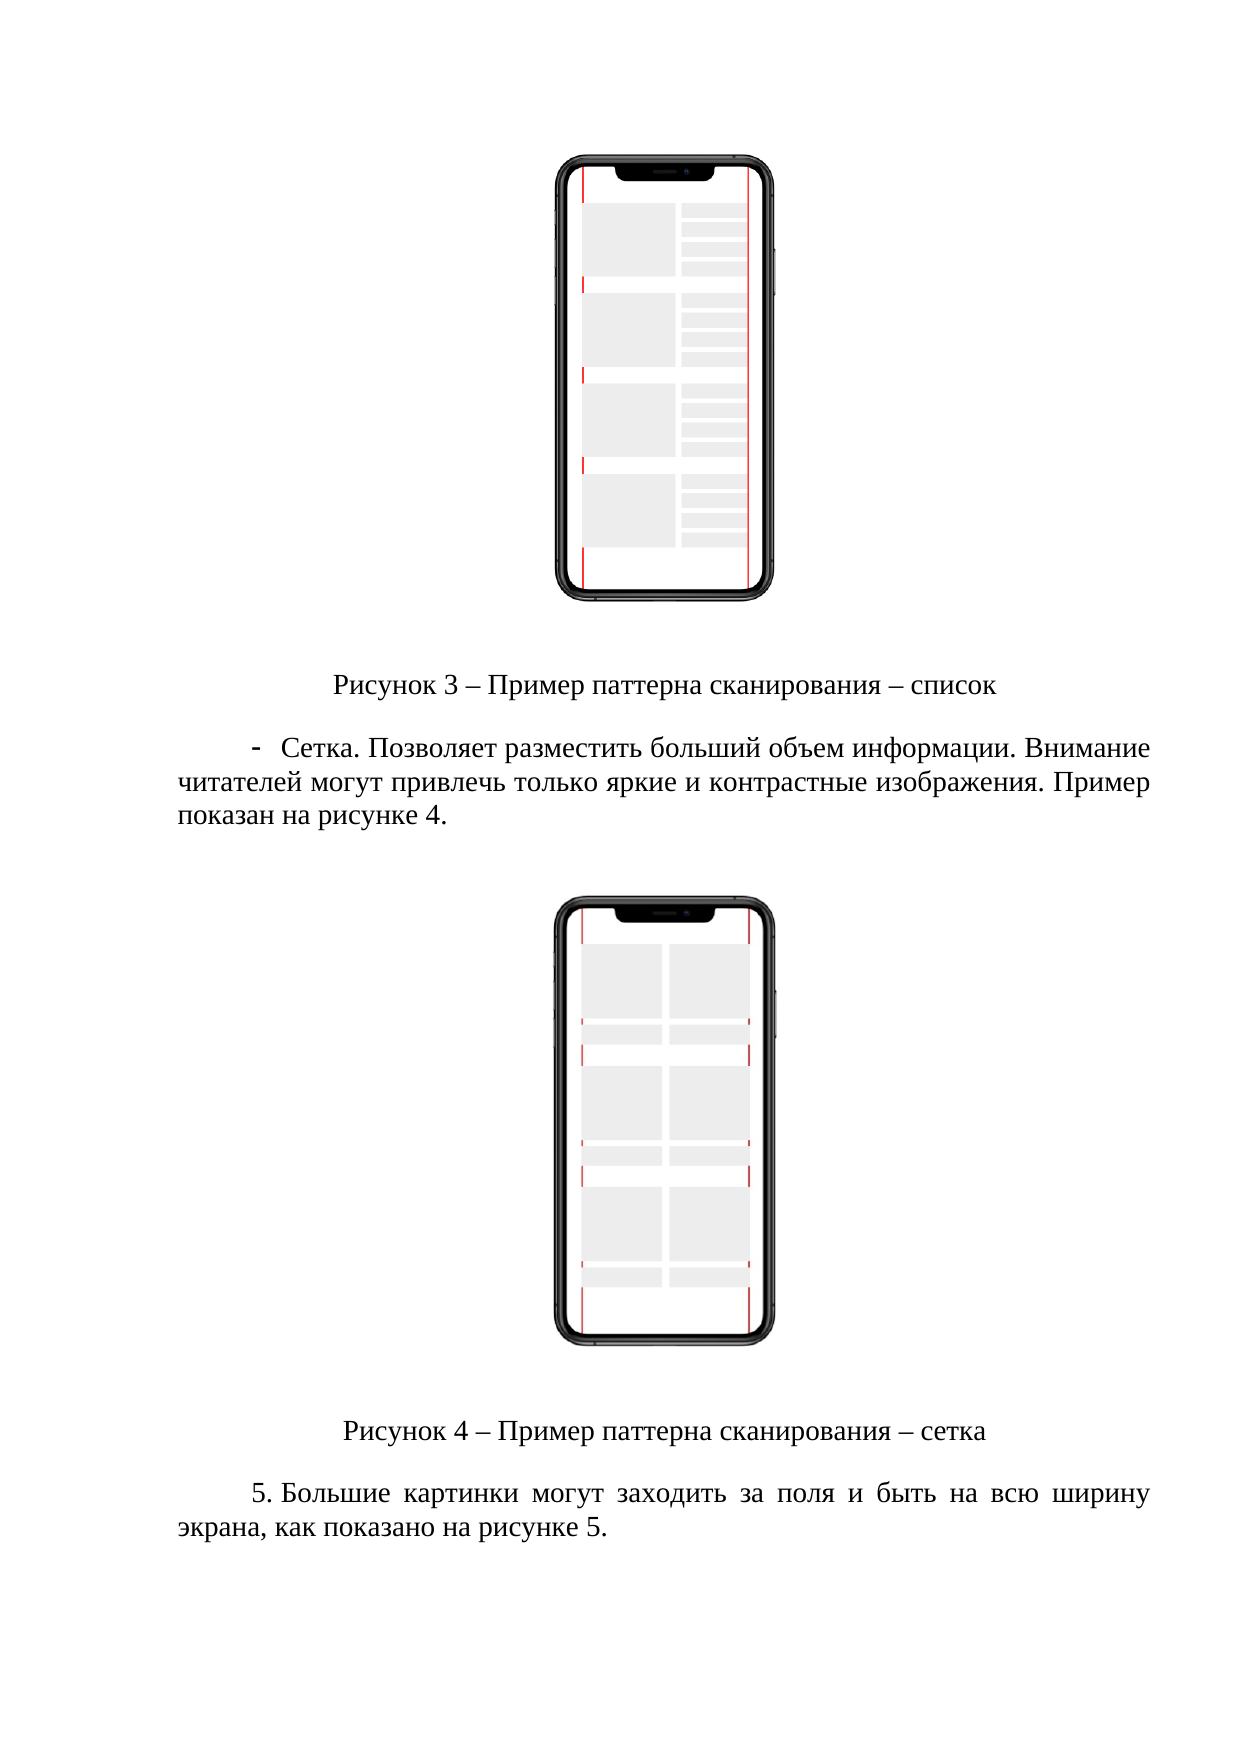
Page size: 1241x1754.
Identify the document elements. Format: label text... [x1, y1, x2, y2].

text Рисунок 3 – Пример паттерна сканирования – список [177, 667, 1152, 701]
text Рисунок 4 – Пример паттерна сканирования – сетка [177, 1413, 1152, 1446]
list Сетка. Позволяет разместить больший объем информации. Внимание читателей могут привлечь только яркие и контрастные изображения. Пример показан на рисунке 4. [177, 730, 1152, 831]
picture [439, 118, 890, 639]
picture [437, 860, 892, 1384]
list Большие картинки могут заходить за поля и быть на всю ширину экрана, как показано на рисунке 5. [177, 1476, 1152, 1543]
